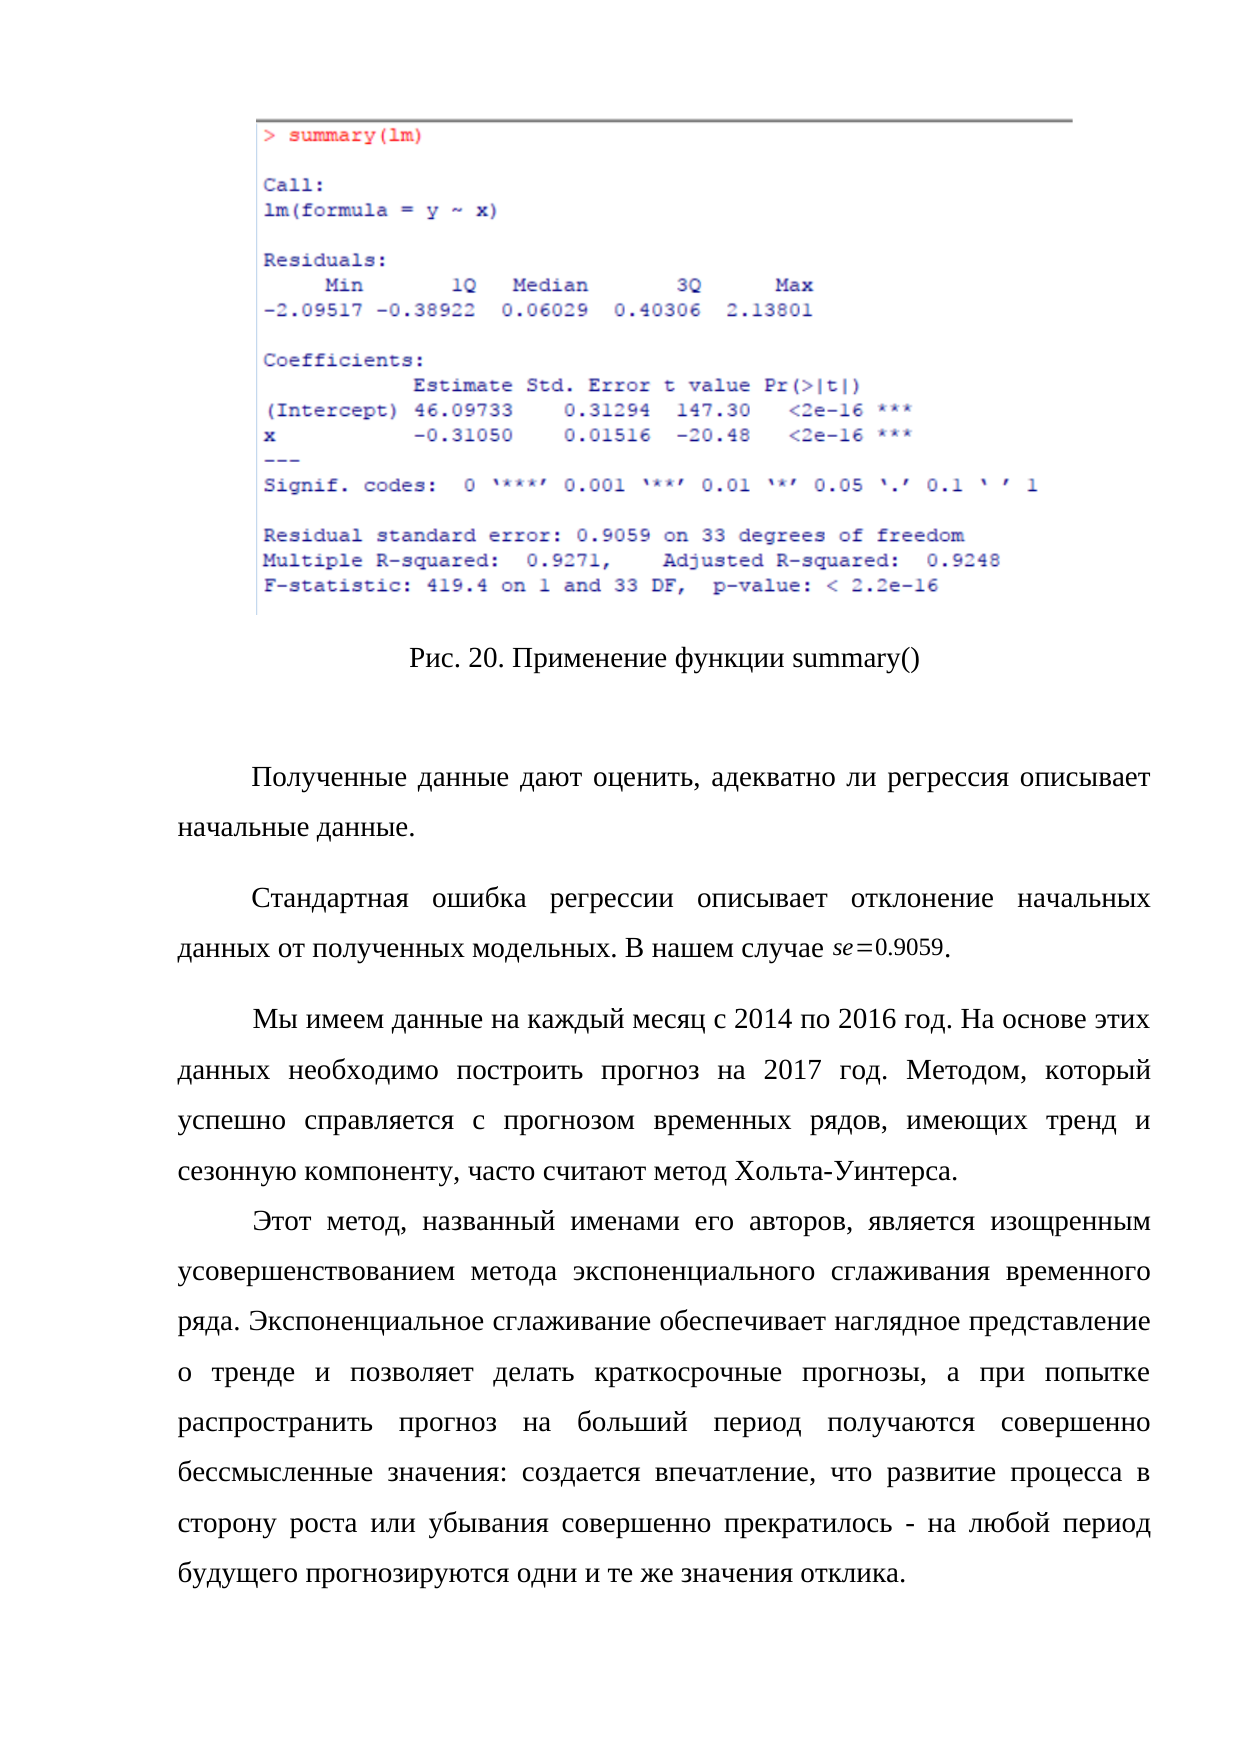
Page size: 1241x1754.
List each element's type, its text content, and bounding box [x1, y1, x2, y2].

text Полученные данные дают оценить, адекватно ли регрессия описывает начальные данные. [177, 759, 1152, 843]
text Стандартная ошибка регрессии описывает отклонение начальных данных от полученных модельных. В нашем случае . [177, 880, 1152, 964]
list Мы имеем данные на каждый месяц с 2014 по 2016 год. На основе этих данных необходимо построить прогноз на 2017 год. Методом, который успешно справляется с прогнозом временных рядов, имеющих тренд и сезонную компоненту, часто считают метод Хольта-Уинтерса. [177, 1002, 1152, 1186]
picture [256, 118, 1073, 615]
list Этот метод, названный именами его авторов, является изощренным усовершенствованием метода экспоненциального сглаживания временного ряда. Экспоненциальное сглаживание обеспечивает наглядное представление о тренде и позволяет делать краткосрочные прогнозы, а при попытке распространить прогноз на больший период получаются совершенно бессмысленные значения: создается впечатление, что развитие процесса в сторону роста или убывания совершенно прекратилось - на любой период будущего прогнозируются одни и те же значения отклика. [177, 1203, 1152, 1589]
text Рис. 20. Применение функции summary() [177, 640, 1152, 673]
